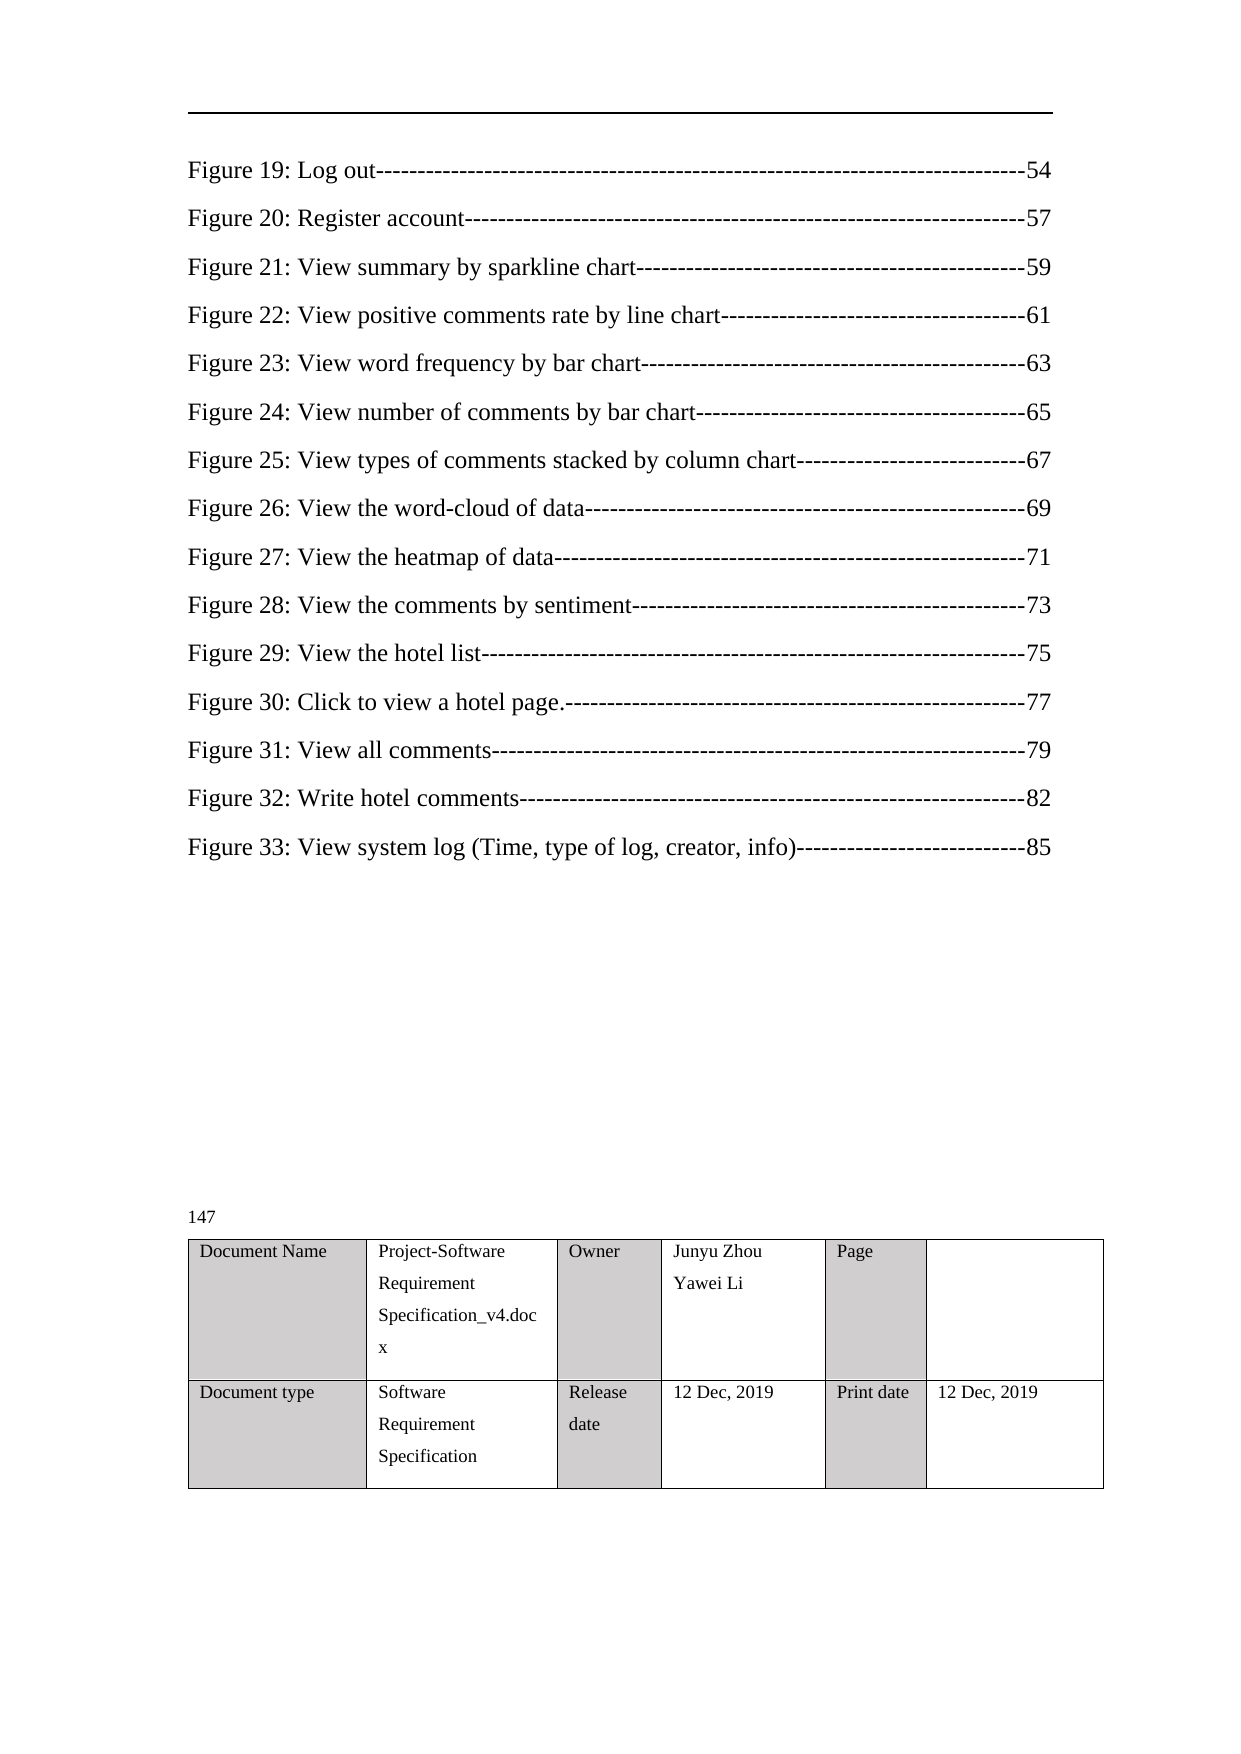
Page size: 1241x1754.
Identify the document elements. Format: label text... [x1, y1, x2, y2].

text Figure 20: Register account 57 [187, 201, 1053, 235]
text Figure 28: View the comments by sentiment 73 [187, 588, 1053, 622]
text Figure 25: View types of comments stacked by column chart 67 [187, 443, 1053, 477]
text Figure 24: View number of comments by bar chart 65 [187, 394, 1053, 428]
text Figure 32: Write hotel comments 82 [187, 781, 1053, 815]
text Figure 33: View system log (Time, type of log, creator, info) 85 [187, 829, 1053, 863]
text Figure 27: View the heatmap of data 71 [187, 539, 1053, 573]
text Figure 26: View the word-cloud of data 69 [187, 491, 1053, 525]
text Figure 30: Click to view a hotel page. 77 [187, 684, 1053, 718]
text Figure 19: Log out 54 [187, 153, 1053, 187]
text Figure 22: View positive comments rate by line chart 61 [187, 298, 1053, 332]
text Figure 21: View summary by sparkline chart 59 [187, 249, 1053, 283]
text Figure 29: View the hotel list 75 [187, 636, 1053, 670]
text Figure 31: View all comments 79 [187, 733, 1053, 767]
text Figure 23: View word frequency by bar chart 63 [187, 346, 1053, 380]
